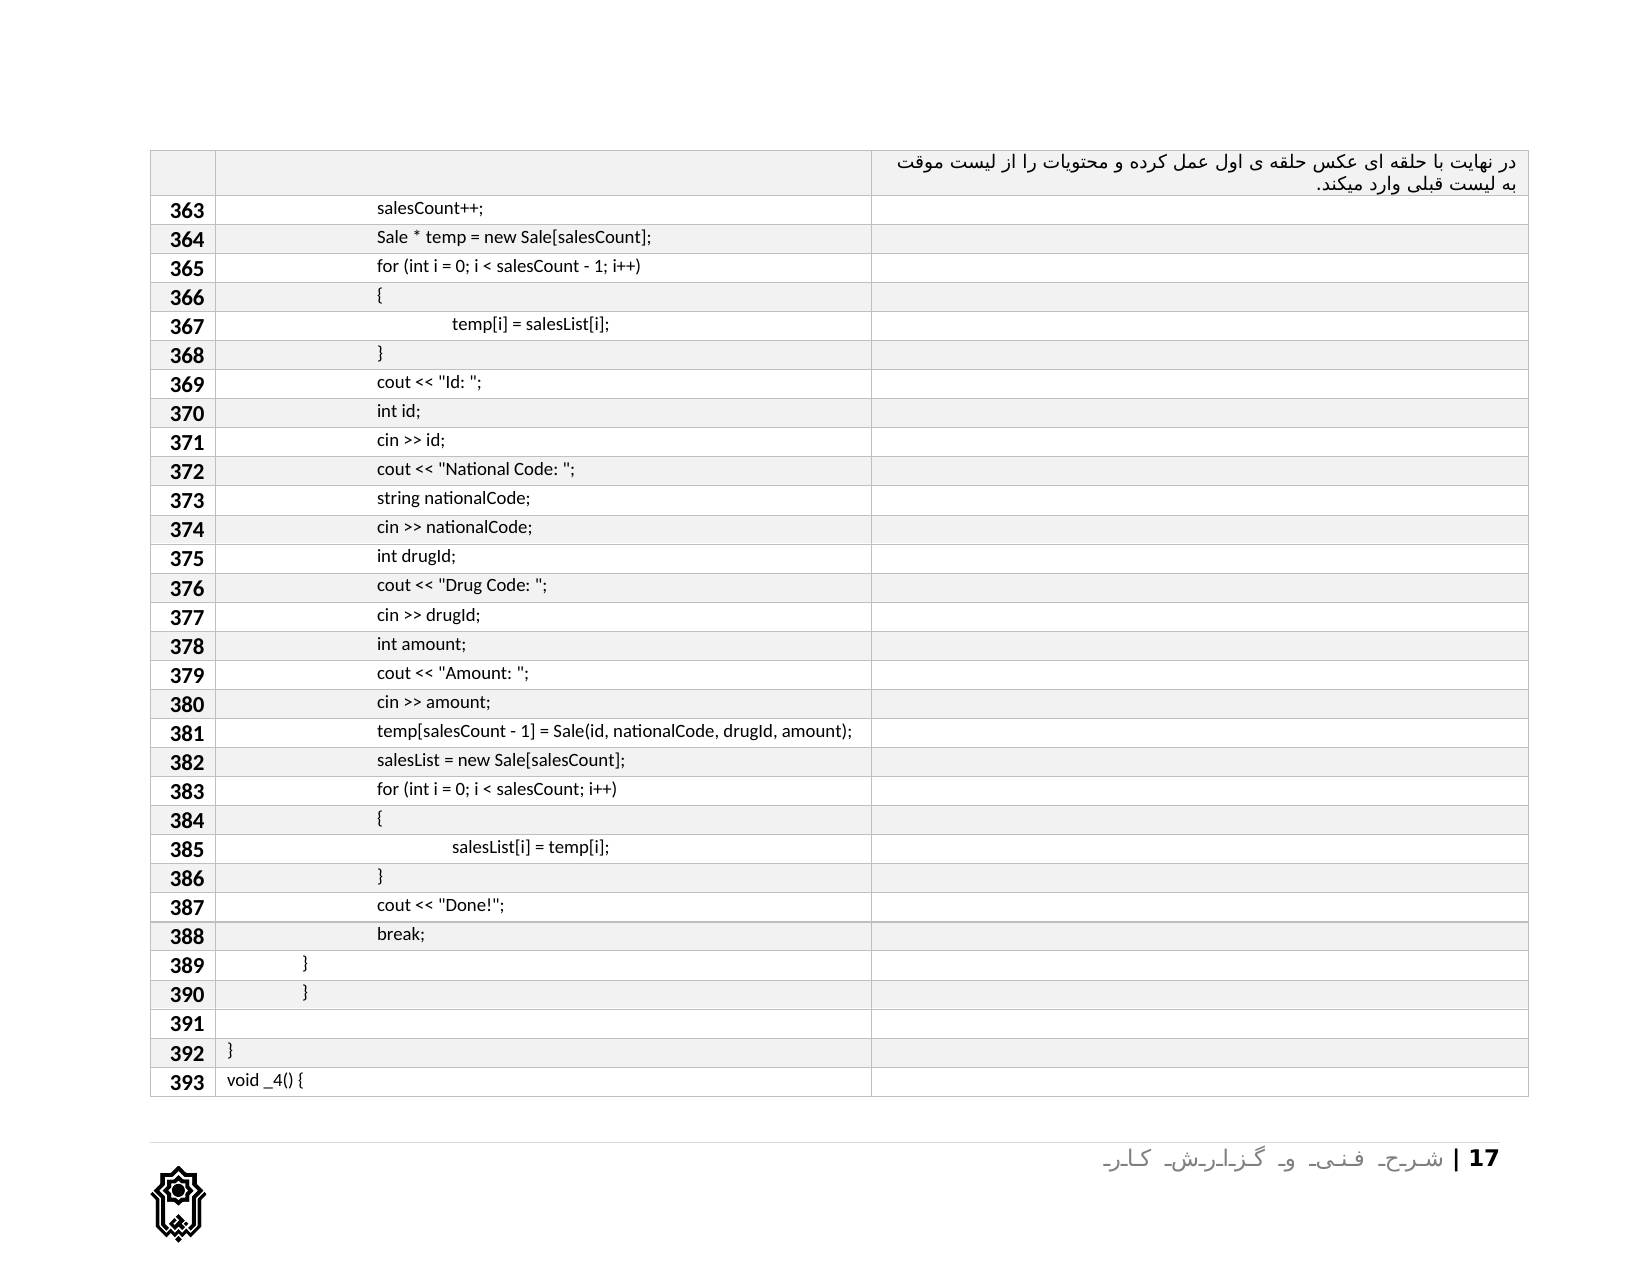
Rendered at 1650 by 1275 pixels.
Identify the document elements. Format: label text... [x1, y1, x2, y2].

table_cell 369 [151, 370, 215, 398]
table_cell [872, 341, 1528, 369]
table_cell cout << "Drug Code: "; [216, 574, 871, 602]
table_cell } [216, 341, 871, 369]
table_cell [216, 1010, 871, 1038]
table_cell [872, 661, 1528, 689]
table_cell 385 [151, 835, 215, 863]
table_cell [872, 1039, 1528, 1067]
table_cell [872, 225, 1528, 253]
table_cell [872, 603, 1528, 631]
table_cell // Add sale [216, 151, 871, 195]
table_cell [872, 632, 1528, 660]
table_cell [872, 312, 1528, 340]
table_cell } [216, 981, 871, 1008]
table_cell 370 [151, 399, 215, 427]
table_cell temp[i] = salesList[i]; [216, 312, 871, 340]
table_cell 375 [151, 545, 215, 573]
table_cell [872, 399, 1528, 427]
table_cell 372 [151, 457, 215, 485]
table_cell int amount; [216, 632, 871, 660]
table_cell 391 [151, 1010, 215, 1038]
table_cell salesList[i] = temp[i]; [216, 835, 871, 863]
table_cell 389 [151, 951, 215, 979]
table_cell 373 [151, 486, 215, 514]
table_cell 371 [151, 428, 215, 456]
table_cell cin >> id; [216, 428, 871, 456]
table_cell } [216, 864, 871, 892]
table_cell 392 [151, 1039, 215, 1067]
table_cell { [216, 806, 871, 834]
table_cell 364 [151, 225, 215, 253]
table_cell 393 [151, 1068, 215, 1096]
table_cell [872, 370, 1528, 398]
table_cell 368 [151, 341, 215, 369]
table_cell cin >> drugId; [216, 603, 871, 631]
table_cell [872, 196, 1528, 224]
table_cell 383 [151, 777, 215, 805]
table_cell } [216, 1039, 871, 1067]
table_cell 382 [151, 748, 215, 776]
table_cell string nationalCode; [216, 486, 871, 514]
table_cell 363 [151, 196, 215, 224]
table_cell [872, 748, 1528, 776]
table_cell { [216, 283, 871, 311]
table_cell [872, 428, 1528, 456]
table_cell [872, 254, 1528, 282]
table_cell cout << "National Code: "; [216, 457, 871, 485]
table_cell cout << "Done!"; [216, 893, 871, 921]
table_cell [872, 1068, 1528, 1096]
table_cell break; [216, 923, 871, 950]
table_cell [872, 486, 1528, 514]
table_cell cout << "Amount: "; [216, 661, 871, 689]
table_cell [872, 457, 1528, 485]
table_cell 374 [151, 516, 215, 543]
table_cell 386 [151, 864, 215, 892]
table_cell [872, 574, 1528, 602]
table_cell 384 [151, 806, 215, 834]
table_cell temp[salesCount - 1] = Sale(id, nationalCode, drugId, amount); [216, 719, 871, 747]
table_cell 381 [151, 719, 215, 747]
table_cell 387 [151, 893, 215, 921]
table_cell 377 [151, 603, 215, 631]
picture [150, 1166, 207, 1243]
table_cell for (int i = 0; i < salesCount - 1; i++) [216, 254, 871, 282]
table_cell [872, 690, 1528, 718]
table_cell 365 [151, 254, 215, 282]
table_cell Sale * temp = new Sale[salesCount]; [216, 225, 871, 253]
table_cell 362 [151, 151, 215, 195]
table_cell cin >> nationalCode; [216, 516, 871, 543]
table_cell salesCount++; [216, 196, 871, 224]
table_cell } [216, 951, 871, 979]
table_cell int id; [216, 399, 871, 427]
table_cell [872, 864, 1528, 892]
table_cell 390 [151, 981, 215, 1008]
table_cell [872, 981, 1528, 1008]
table_cell 378 [151, 632, 215, 660]
table_cell [872, 951, 1528, 979]
table_cell [872, 545, 1528, 573]
table_cell [872, 806, 1528, 834]
table_cell 367 [151, 312, 215, 340]
table_cell [872, 516, 1528, 543]
table_cell [872, 835, 1528, 863]
table_cell [872, 283, 1528, 311]
table_cell 379 [151, 661, 215, 689]
table_cell cout << "Id: "; [216, 370, 871, 398]
table_cell 376 [151, 574, 215, 602]
table_cell for (int i = 0; i < salesCount; i++) [216, 777, 871, 805]
table_cell [872, 1010, 1528, 1038]
table_cell salesList = new Sale[salesCount]; [216, 748, 871, 776]
table_cell void _4() { [216, 1068, 871, 1096]
table_cell cin >> amount; [216, 690, 871, 718]
table_cell 380 [151, 690, 215, 718]
table_cell [872, 777, 1528, 805]
table_cell [872, 923, 1528, 950]
table_cell [872, 719, 1528, 747]
table_cell int drugId; [216, 545, 871, 573]
table_cell 388 [151, 923, 215, 950]
table_cell 366 [151, 283, 215, 311]
table_cell [872, 893, 1528, 921]
